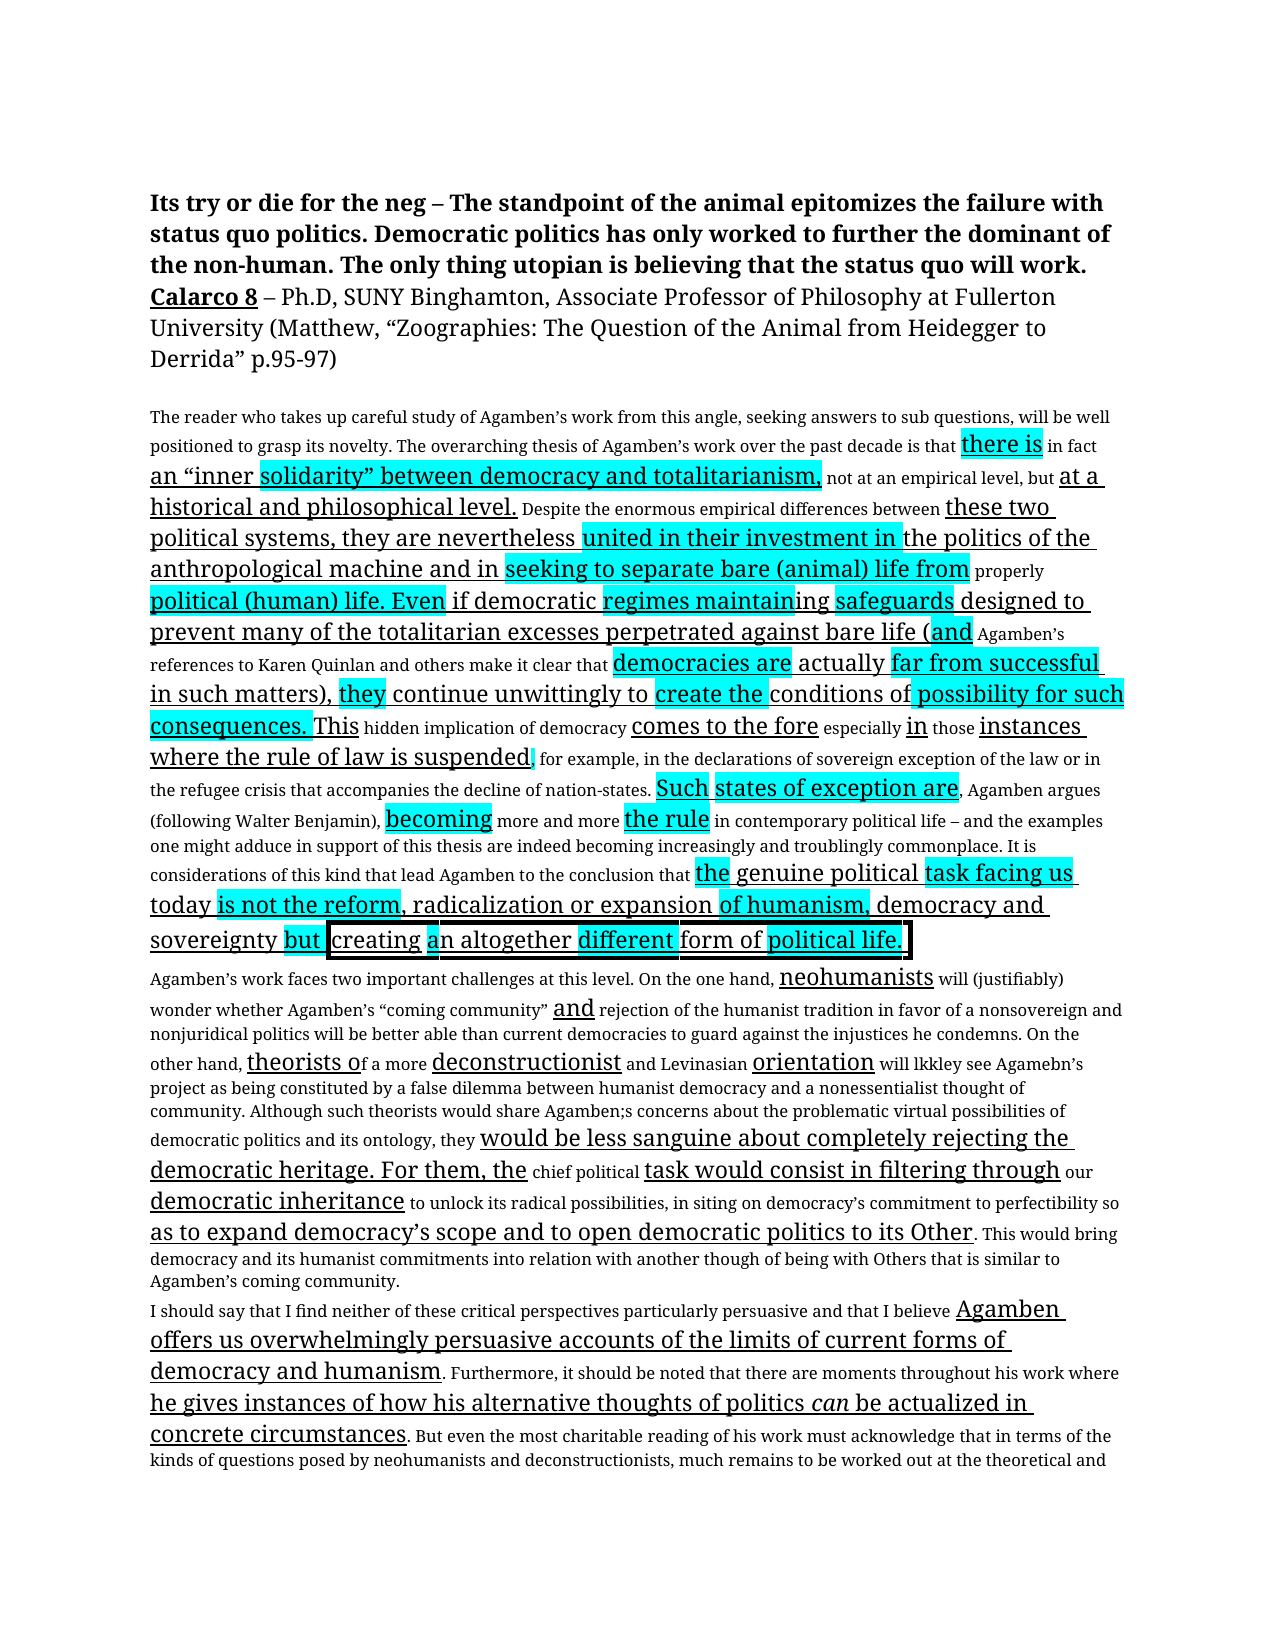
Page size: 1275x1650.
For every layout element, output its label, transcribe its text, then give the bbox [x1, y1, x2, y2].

text Agamben’s work faces two important challenges at this level. On the one hand, neohumanists will (justifiably) wonder whether Agamben’s “coming community” and rejection of the humanist tradition in favor of a nonsovereign and nonjuridical politics will be better able than current democracies to guard against the injustices he condemns. On the other hand, theorists of a more deconstructionist and Levinasian orientation will lkkley see Agamebn’s project as being constituted by a false dilemma between humanist democracy and a nonessentialist thought of community. Although such theorists would share Agamben;s concerns about the problematic virtual possibilities of democratic politics and its ontology, they would be less sanguine about completely rejecting the democratic heritage. For them, the chief political task would consist in filtering through our democratic inheritance to unlock its radical possibilities, in siting on democracy’s commitment to perfectibility so as to expand democracy’s scope and to open democratic politics to its Other. This would bring democracy and its humanist commitments into relation with another though of being with Others that is similar to Agamben’s coming community. [150, 960, 1125, 1293]
text Calarco 8 – Ph.D, SUNY Binghamton, Associate Professor of Philosophy at Fullerton University (Matthew, “Zoographies: The Question of the Animal from Heidegger to Derrida” p.95-97) [150, 281, 1125, 374]
subtitle Its try or die for the neg – The standpoint of the animal epitomizes the failure with status quo politics. Democratic politics has only worked to further the dominant of the non-human. The only thing utopian is believing that the status quo will work. [150, 187, 1125, 281]
text The reader who takes up careful study of Agamben’s work from this angle, seeking answers to sub questions, will be well positioned to grasp its novelty. The overarching thesis of Agamben’s work over the past decade is that there is in fact an “inner solidarity” between democracy and totalitarianism, not at an empirical level, but at a historical and philosophical level. Despite the enormous empirical differences between these two political systems, they are nevertheless united in their investment in the politics of the anthropological machine and in seeking to separate bare (animal) life from properly political (human) life. Even if democratic regimes maintaining safeguards designed to prevent many of the totalitarian excesses perpetrated against bare life (and Agamben’s references to Karen Quinlan and others make it clear that democracies are actually far from successful in such matters), they continue unwittingly to create the conditions of possibility for such consequences. This hidden implication of democracy comes to the fore especially in those instances where the rule of law is suspended, for example, in the declarations of sovereign exception of the law or in the refugee crisis that accompanies the decline of nation-states. Such states of exception are, Agamben argues (following Walter Benjamin), becoming more and more the rule in contemporary political life – and the examples one might adduce in support of this thesis are indeed becoming increasingly and troublingly commonplace. It is considerations of this kind that lead Agamben to the conclusion that the genuine political task facing us today is not the reform, radicalization or expansion of humanism, democracy and sovereignty but creating an altogether different form of political life. [150, 406, 1125, 960]
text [150, 1293, 1125, 1472]
